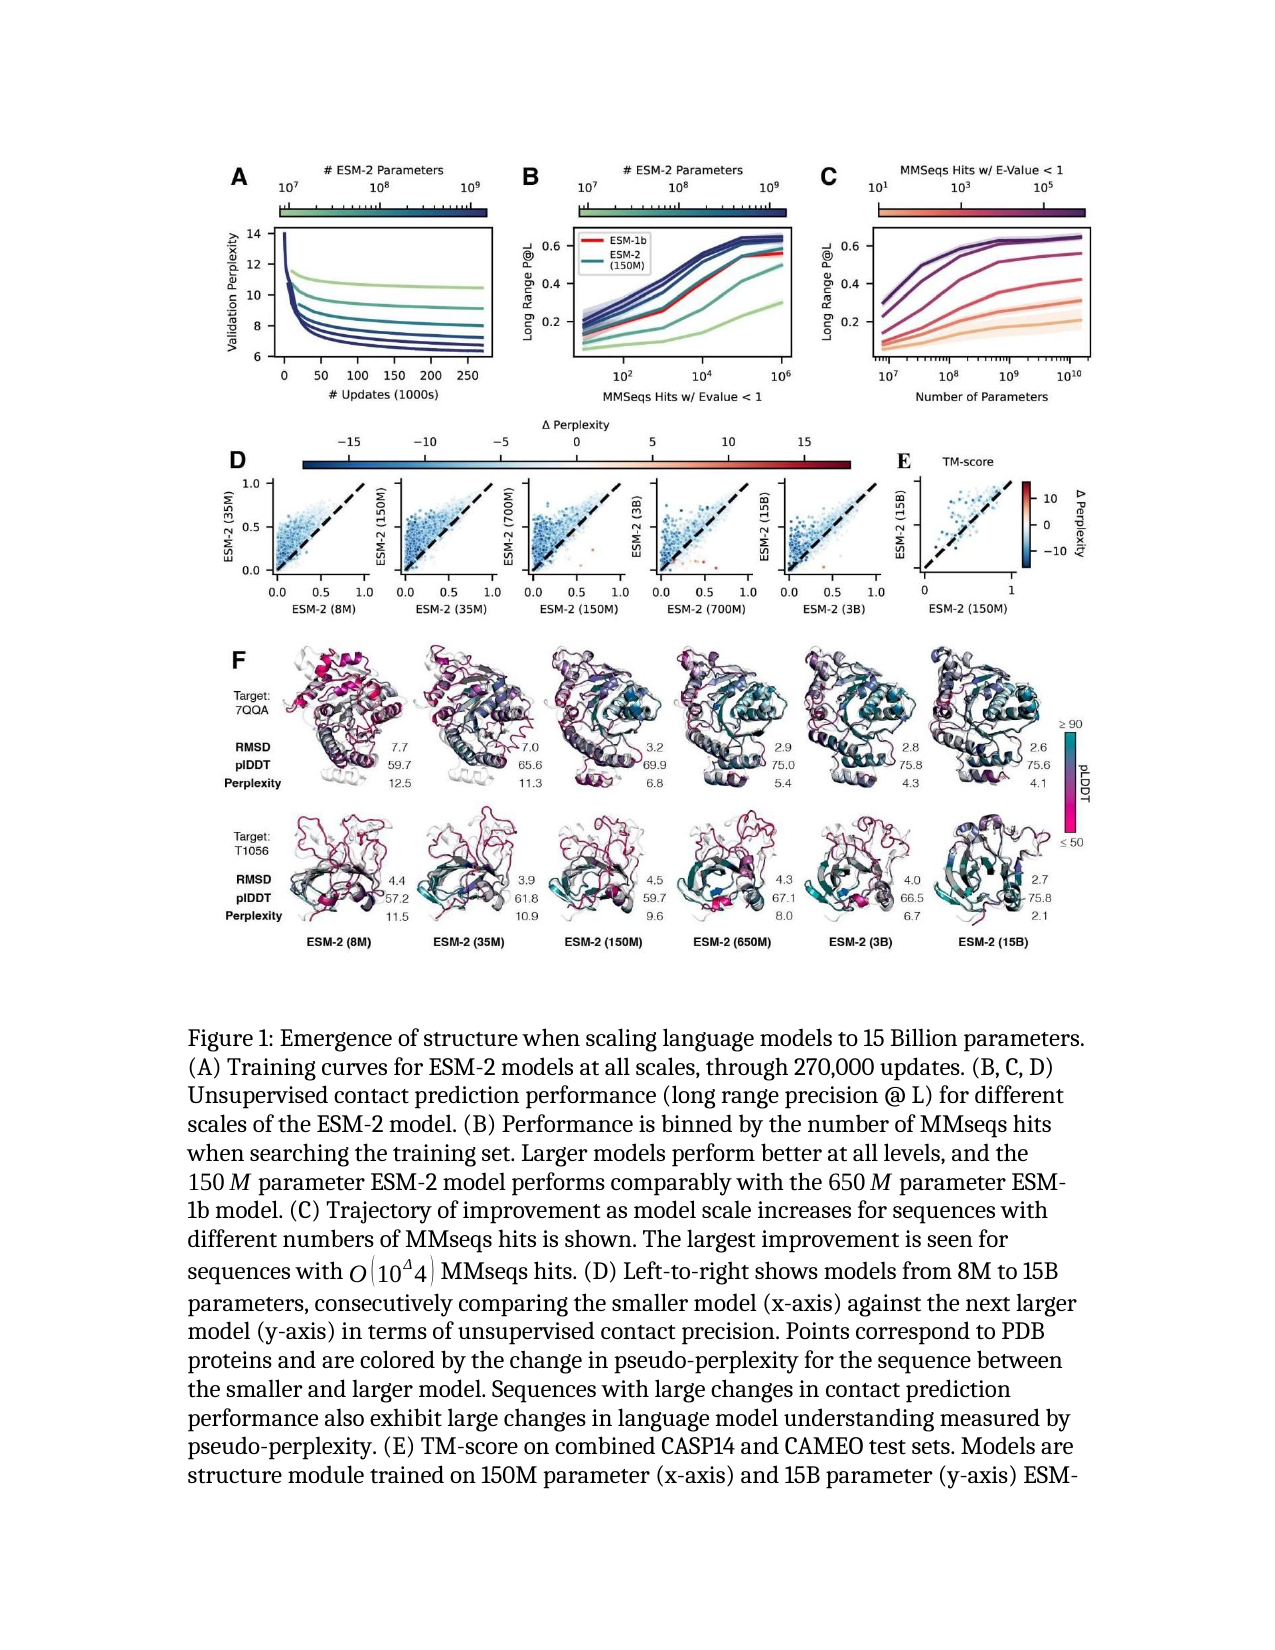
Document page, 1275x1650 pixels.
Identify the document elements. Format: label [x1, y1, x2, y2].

text [187, 1024, 1087, 1490]
picture [206, 150, 1107, 958]
